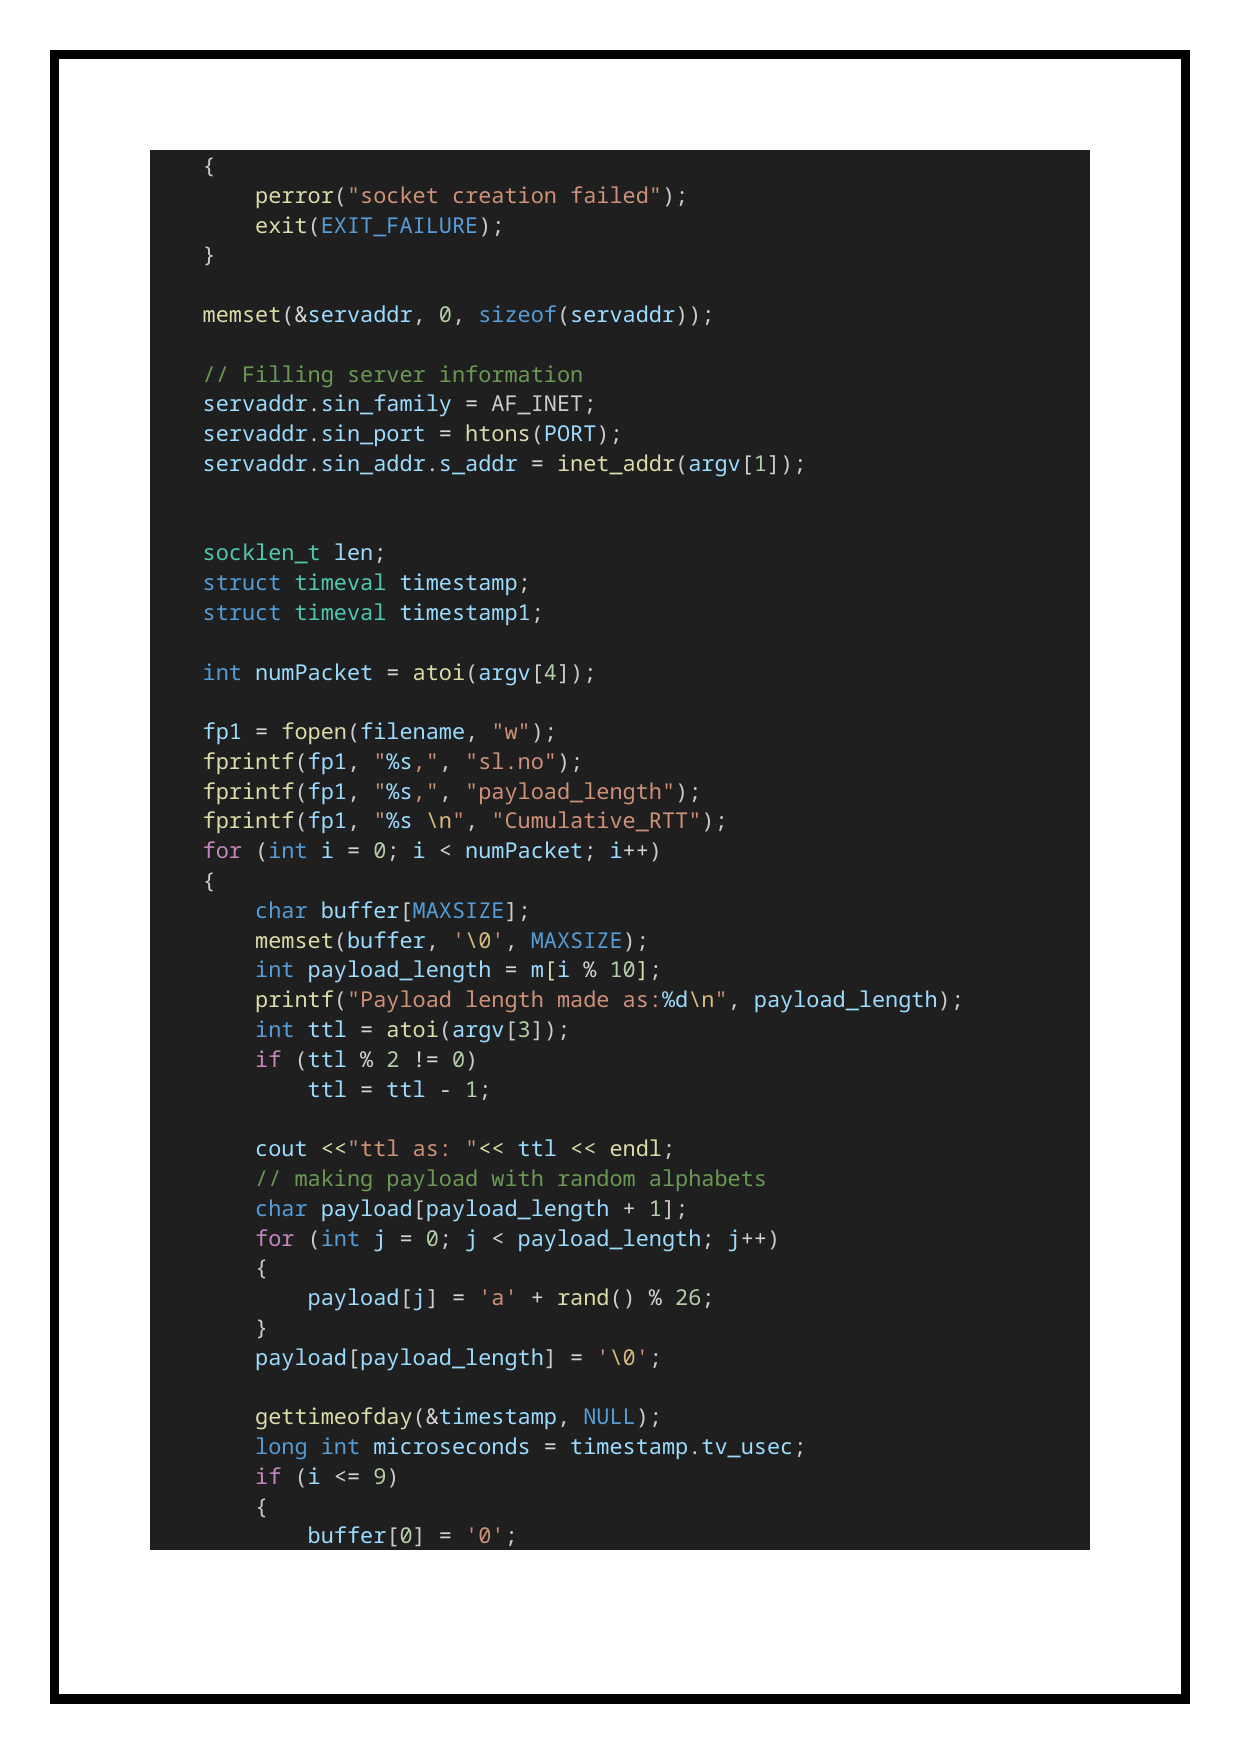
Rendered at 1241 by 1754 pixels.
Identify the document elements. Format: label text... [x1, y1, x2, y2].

text // Filling server information [150, 358, 1090, 388]
text struct timeval timestamp1; [150, 597, 1090, 627]
text if (ttl % 2 != 0) [150, 1044, 1090, 1073]
text memset(buffer, '\0', MAXSIZE); [150, 924, 1090, 954]
text { [150, 150, 1090, 180]
text { [150, 1491, 1090, 1520]
text int numPacket = atoi(argv[4]); [150, 656, 1090, 686]
text int ttl = atoi(argv[3]); [150, 1014, 1090, 1044]
text } [150, 239, 1090, 269]
text exit(EXIT_FAILURE); [150, 209, 1090, 239]
text servaddr.sin_family = AF_INET; [150, 388, 1090, 418]
text int payload_length = m[i % 10]; [150, 954, 1090, 984]
text socklen_t len; [150, 537, 1090, 567]
text servaddr.sin_addr.s_addr = inet_addr(argv[1]); [150, 448, 1090, 478]
text payload[payload_length] = '\0'; [150, 1342, 1090, 1371]
text { [150, 865, 1090, 895]
text } [150, 1312, 1090, 1342]
text servaddr.sin_port = htons(PORT); [150, 418, 1090, 448]
text char buffer[MAXSIZE]; [150, 895, 1090, 924]
text fprintf(fp1, "%s,", "payload_length"); [150, 776, 1090, 805]
text gettimeofday(&timestamp, NULL); [150, 1401, 1090, 1431]
text memset(&servaddr, 0, sizeof(servaddr)); [150, 299, 1090, 329]
text struct timeval timestamp; [150, 567, 1090, 597]
text char payload[payload_length + 1]; [150, 1193, 1090, 1222]
text long int microseconds = timestamp.tv_usec; [150, 1431, 1090, 1461]
text { [150, 1252, 1090, 1282]
text // making payload with random alphabets [150, 1163, 1090, 1193]
text if (i <= 9) [150, 1461, 1090, 1491]
text fp1 = fopen(filename, "w"); [150, 716, 1090, 746]
text payload[j] = 'a' + rand() % 26; [150, 1282, 1090, 1312]
text fprintf(fp1, "%s,", "sl.no"); [150, 746, 1090, 776]
text perror("socket creation failed"); [150, 180, 1090, 209]
text cout <<"ttl as: "<< ttl << endl; [150, 1133, 1090, 1163]
text buffer[0] = '0'; [150, 1520, 1090, 1550]
text for (int j = 0; j < payload_length; j++) [150, 1222, 1090, 1252]
text fprintf(fp1, "%s \n", "Cumulative_RTT"); [150, 805, 1090, 835]
text ttl = ttl - 1; [150, 1073, 1090, 1103]
text printf("Payload length made as:%d\n", payload_length); [150, 984, 1090, 1014]
text for (int i = 0; i < numPacket; i++) [150, 835, 1090, 865]
